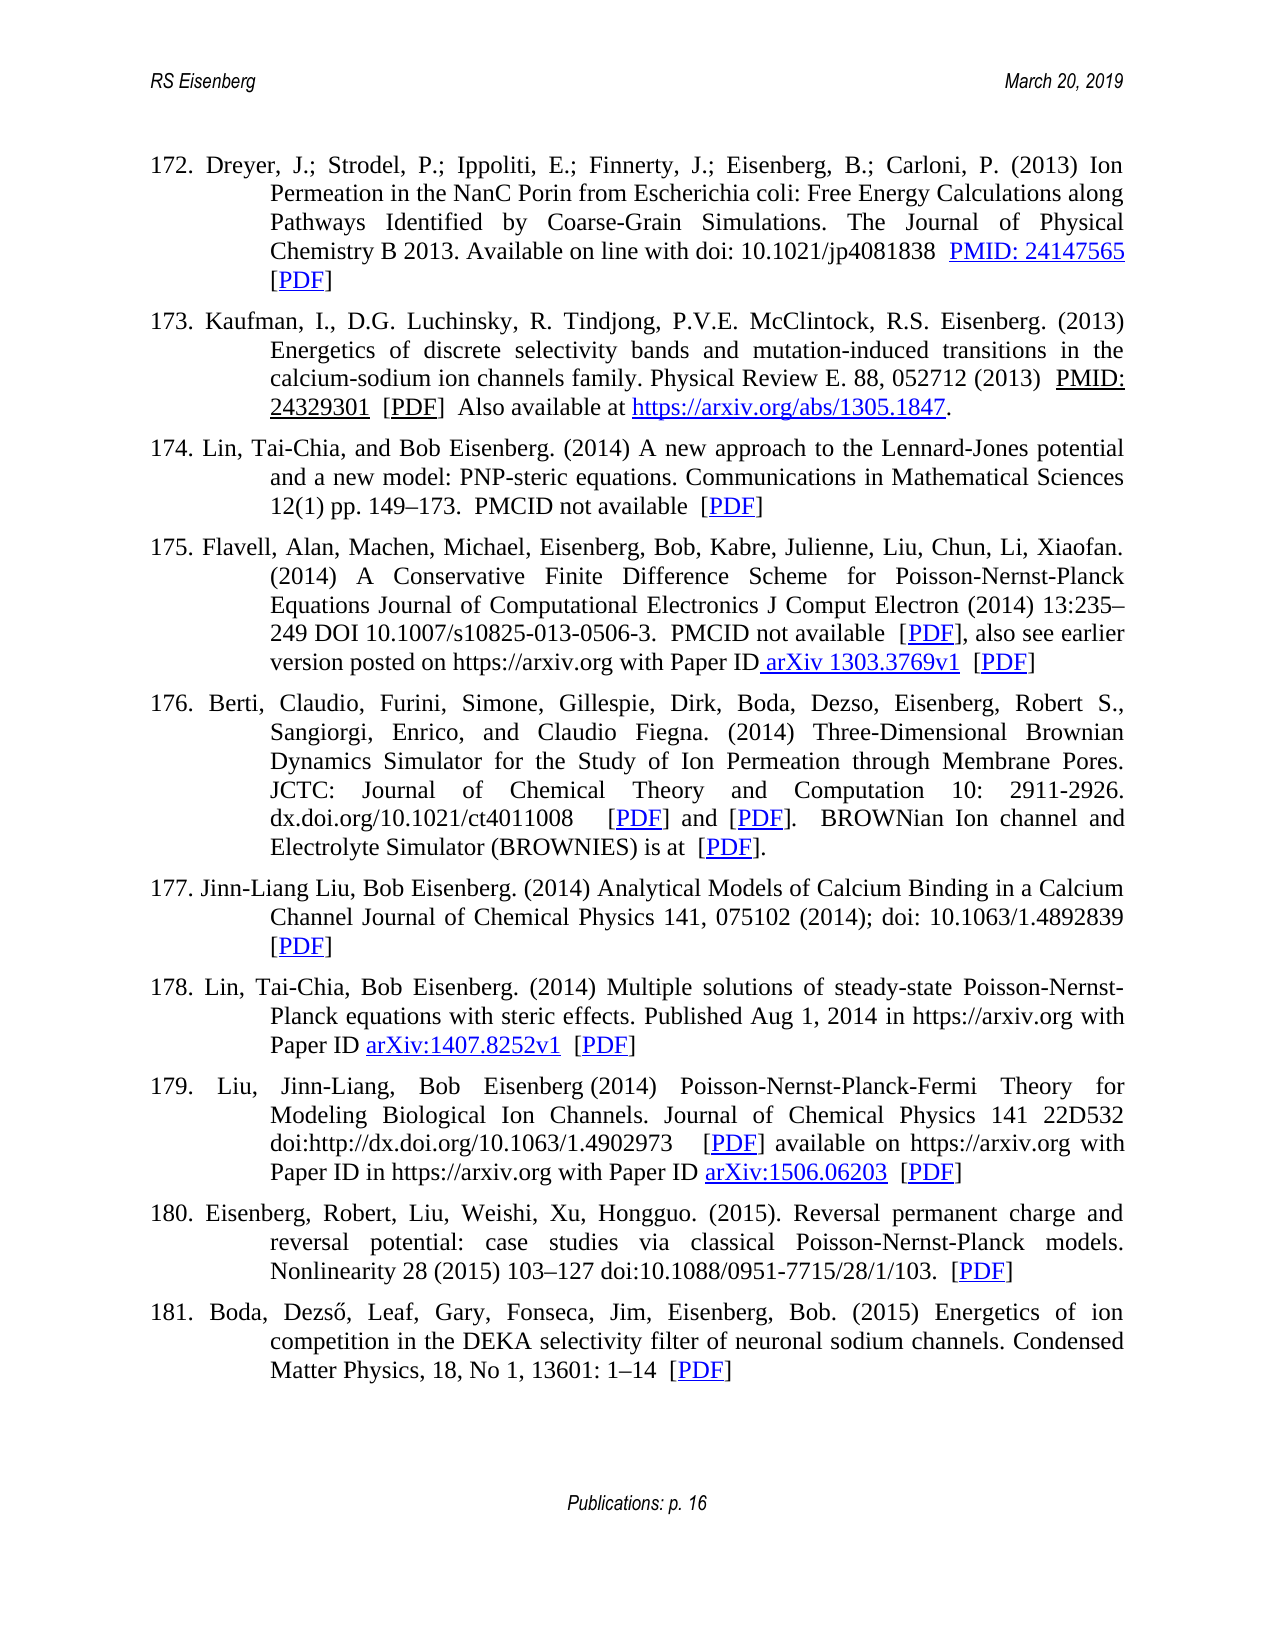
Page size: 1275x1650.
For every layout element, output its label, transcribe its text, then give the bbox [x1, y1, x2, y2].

text 174. Lin, Tai-Chia, and Bob Eisenberg. (2014) A new approach to the Lennard-Jones potential and a new model: PNP-steric equations. Communications in Mathematical Sciences 12(1) pp. 149–173. PMCID not available [PDF] [150, 433, 1125, 520]
text 175. Flavell, Alan, Machen, Michael, Eisenberg, Bob, Kabre, Julienne, Liu, Chun, Li, Xiaofan. (2014) A Conservative Finite Difference Scheme for Poisson-Nernst-Planck Equations Journal of Computational Electronics J Comput Electron (2014) 13:235–249 DOI 10.1007/s10825-013-0506-3. PMCID not available [PDF], also see earlier version posted on https://arxiv.org with Paper ID arXiv 1303.3769v1 [PDF] [150, 532, 1125, 676]
text 176. Berti, Claudio, Furini, Simone, Gillespie, Dirk, Boda, Dezso, Eisenberg, Robert S., Sangiorgi, Enrico, and Claudio Fiegna. (2014) Three-Dimensional Brownian Dynamics Simulator for the Study of Ion Permeation through Membrane Pores. JCTC: Journal of Chemical Theory and Computation 10: 2911-2926. dx.doi.org/10.1021/ct4011008 [PDF] and [PDF]. BROWNian Ion channel and Electrolyte Simulator (BROWNIES) is at [PDF]. [150, 688, 1125, 861]
text 180. Eisenberg, Robert, Liu, Weishi, Xu, Hongguo. (2015). Reversal permanent charge and reversal potential: case studies via classical Poisson-Nernst-Planck models. Nonlinearity 28 (2015) 103–127 doi:10.1088/0951-7715/28/1/103. [PDF] [150, 1198, 1125, 1285]
text 177. Jinn-Liang Liu, Bob Eisenberg. (2014) Analytical Models of Calcium Binding in a Calcium Channel Journal of Chemical Physics 141, 075102 (2014); doi: 10.1063/1.4892839 [PDF] [150, 873, 1125, 960]
text 181. Boda, Dezső, Leaf, Gary, Fonseca, Jim, Eisenberg, Bob. (2015) Energetics of ion competition in the DEKA selectivity filter of neuronal sodium channels. Condensed Matter Physics, 18, No 1, 13601: 1–14 [PDF] [150, 1297, 1125, 1383]
text 178. Lin, Tai-Chia, Bob Eisenberg. (2014) Multiple solutions of steady-state Poisson-Nernst-Planck equations with steric effects. Published Aug 1, 2014 in https://arxiv.org with Paper ID arXiv:1407.8252v1 [PDF] [150, 972, 1125, 1058]
text 173. Kaufman, I., D.G. Luchinsky, R. Tindjong, P.V.E. McClintock, R.S. Eisenberg. (2013) Energetics of discrete selectivity bands and mutation-induced transitions in the calcium-sodium ion channels family. Physical Review E. 88, 052712 (2013) PMID: 24329301 [PDF] Also available at https://arxiv.org/abs/1305.1847. [150, 306, 1125, 421]
text 172. Dreyer, J.; Strodel, P.; Ippoliti, E.; Finnerty, J.; Eisenberg, B.; Carloni, P. (2013) Ion Permeation in the NanC Porin from Escherichia coli: Free Energy Calculations along Pathways Identified by Coarse-Grain Simulations. The Journal of Physical Chemistry B 2013. Available on line with doi: 10.1021/jp4081838 PMID: 24147565 [PDF] [150, 150, 1125, 293]
text 179. Liu, Jinn-Liang, Bob Eisenberg (2014) Poisson-Nernst-Planck-Fermi Theory for Modeling Biological Ion Channels. Journal of Chemical Physics 141 22D532 doi:http://dx.doi.org/10.1063/1.4902973 [PDF] available on https://arxiv.org with Paper ID in https://arxiv.org with Paper ID arXiv:1506.06203 [PDF] [150, 1071, 1125, 1186]
